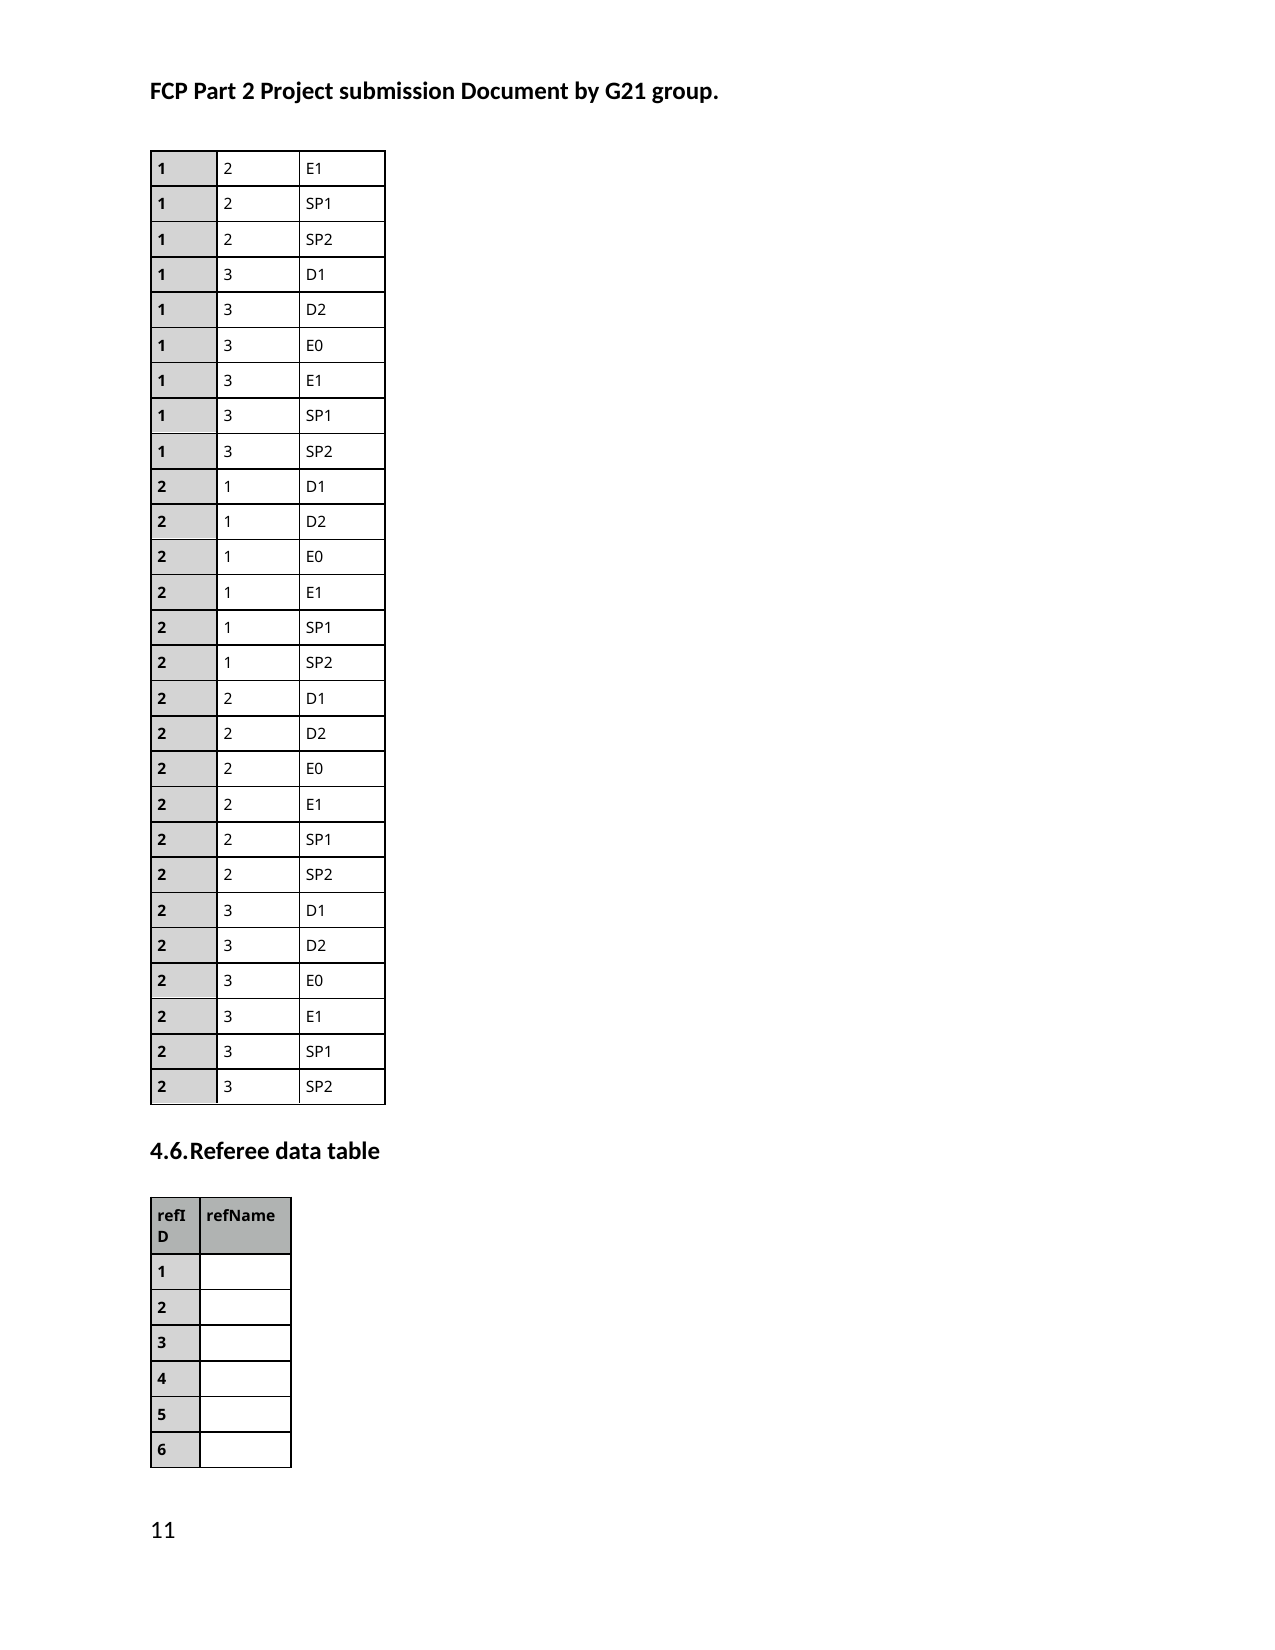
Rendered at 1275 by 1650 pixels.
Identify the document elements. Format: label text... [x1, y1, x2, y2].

table_cell D1 [300, 470, 384, 503]
table_cell 2 [152, 787, 216, 821]
table_cell 2 [218, 681, 299, 715]
table_cell 2 [152, 823, 216, 856]
table_cell 1 [152, 363, 216, 397]
table_cell D1 [300, 893, 384, 927]
table_cell 3 [152, 1326, 199, 1360]
table_cell 2 [218, 752, 299, 786]
table_cell 2 [152, 1035, 216, 1068]
table_cell 1 [152, 293, 216, 327]
table_cell 2 [152, 575, 216, 609]
table_cell SP1 [300, 611, 384, 644]
table_cell 2 [152, 717, 216, 750]
table_cell [201, 1326, 290, 1360]
table_cell 2 [152, 611, 216, 644]
table_cell 2 [152, 681, 216, 715]
table_cell 2 [218, 823, 299, 856]
table_cell 2 [152, 999, 216, 1033]
table_cell 2 [152, 964, 216, 997]
table_cell SP1 [300, 399, 384, 432]
table_cell 1 [218, 540, 299, 574]
table_cell 2 [152, 470, 216, 503]
table_cell E0 [300, 328, 384, 362]
table_cell D2 [300, 293, 384, 327]
table_cell 2 [218, 222, 299, 256]
table_cell 2 [152, 752, 216, 786]
table_header refID [152, 1198, 199, 1253]
table_cell E1 [300, 363, 384, 397]
table_cell SP2 [300, 434, 384, 468]
table_cell E1 [300, 575, 384, 609]
table_cell 3 [218, 293, 299, 327]
table_cell 1 [218, 505, 299, 538]
table_cell 6 [152, 1433, 199, 1467]
table_cell E0 [300, 964, 384, 997]
table_cell 1 [152, 328, 216, 362]
table_cell 1 [152, 222, 216, 256]
table_cell 3 [218, 1070, 299, 1103]
table_cell E0 [300, 540, 384, 574]
table_cell 1 [152, 258, 216, 291]
table_cell [201, 1255, 290, 1289]
table_cell 2 [218, 717, 299, 750]
table_cell E1 [300, 787, 384, 821]
table_cell 3 [218, 999, 299, 1033]
table_cell SP2 [300, 858, 384, 892]
table_cell E0 [300, 752, 384, 786]
table_cell 3 [218, 399, 299, 432]
table_cell E1 [300, 999, 384, 1033]
table_cell 1 [152, 434, 216, 468]
table_cell SP1 [300, 823, 384, 856]
table_cell 2 [152, 1290, 199, 1324]
table_cell D2 [300, 505, 384, 538]
table_cell 1 [218, 646, 299, 680]
table_cell 1 [218, 470, 299, 503]
table_cell 3 [218, 964, 299, 997]
table_cell SP1 [300, 187, 384, 221]
table_cell 2 [218, 187, 299, 221]
table_cell [201, 1433, 290, 1467]
table_cell 3 [218, 928, 299, 962]
table_cell SP2 [300, 646, 384, 680]
table_cell 3 [218, 328, 299, 362]
table_cell E1 [300, 152, 384, 185]
table_cell D2 [300, 717, 384, 750]
table_cell 2 [152, 928, 216, 962]
table_cell D2 [300, 928, 384, 962]
table_cell 2 [152, 1070, 216, 1103]
table_cell 2 [152, 505, 216, 538]
table_cell SP2 [300, 1070, 384, 1103]
table_cell 2 [152, 893, 216, 927]
table_cell 1 [218, 575, 299, 609]
table_cell [201, 1290, 290, 1324]
table_cell 4 [152, 1362, 199, 1396]
table_cell 3 [218, 893, 299, 927]
table_cell 3 [218, 363, 299, 397]
table_cell [201, 1362, 290, 1396]
table_cell 2 [218, 787, 299, 821]
table_cell 1 [152, 187, 216, 221]
table_cell SP2 [300, 222, 384, 256]
table_cell [201, 1397, 290, 1431]
table_cell 2 [218, 152, 299, 185]
table_cell 3 [218, 434, 299, 468]
table_cell 1 [218, 611, 299, 644]
table_cell D1 [300, 681, 384, 715]
table_cell 5 [152, 1397, 199, 1431]
table_cell 1 [152, 152, 216, 185]
list Referee data table [150, 1136, 1125, 1166]
table_cell 2 [218, 858, 299, 892]
table_cell 1 [152, 399, 216, 432]
table_cell 2 [152, 858, 216, 892]
table_cell 2 [152, 646, 216, 680]
table_header refName [201, 1198, 290, 1253]
table_cell 3 [218, 258, 299, 291]
table_cell SP1 [300, 1035, 384, 1068]
table_cell 1 [152, 1255, 199, 1289]
table_cell 3 [218, 1035, 299, 1068]
table_cell D1 [300, 258, 384, 291]
table_cell 2 [152, 540, 216, 574]
